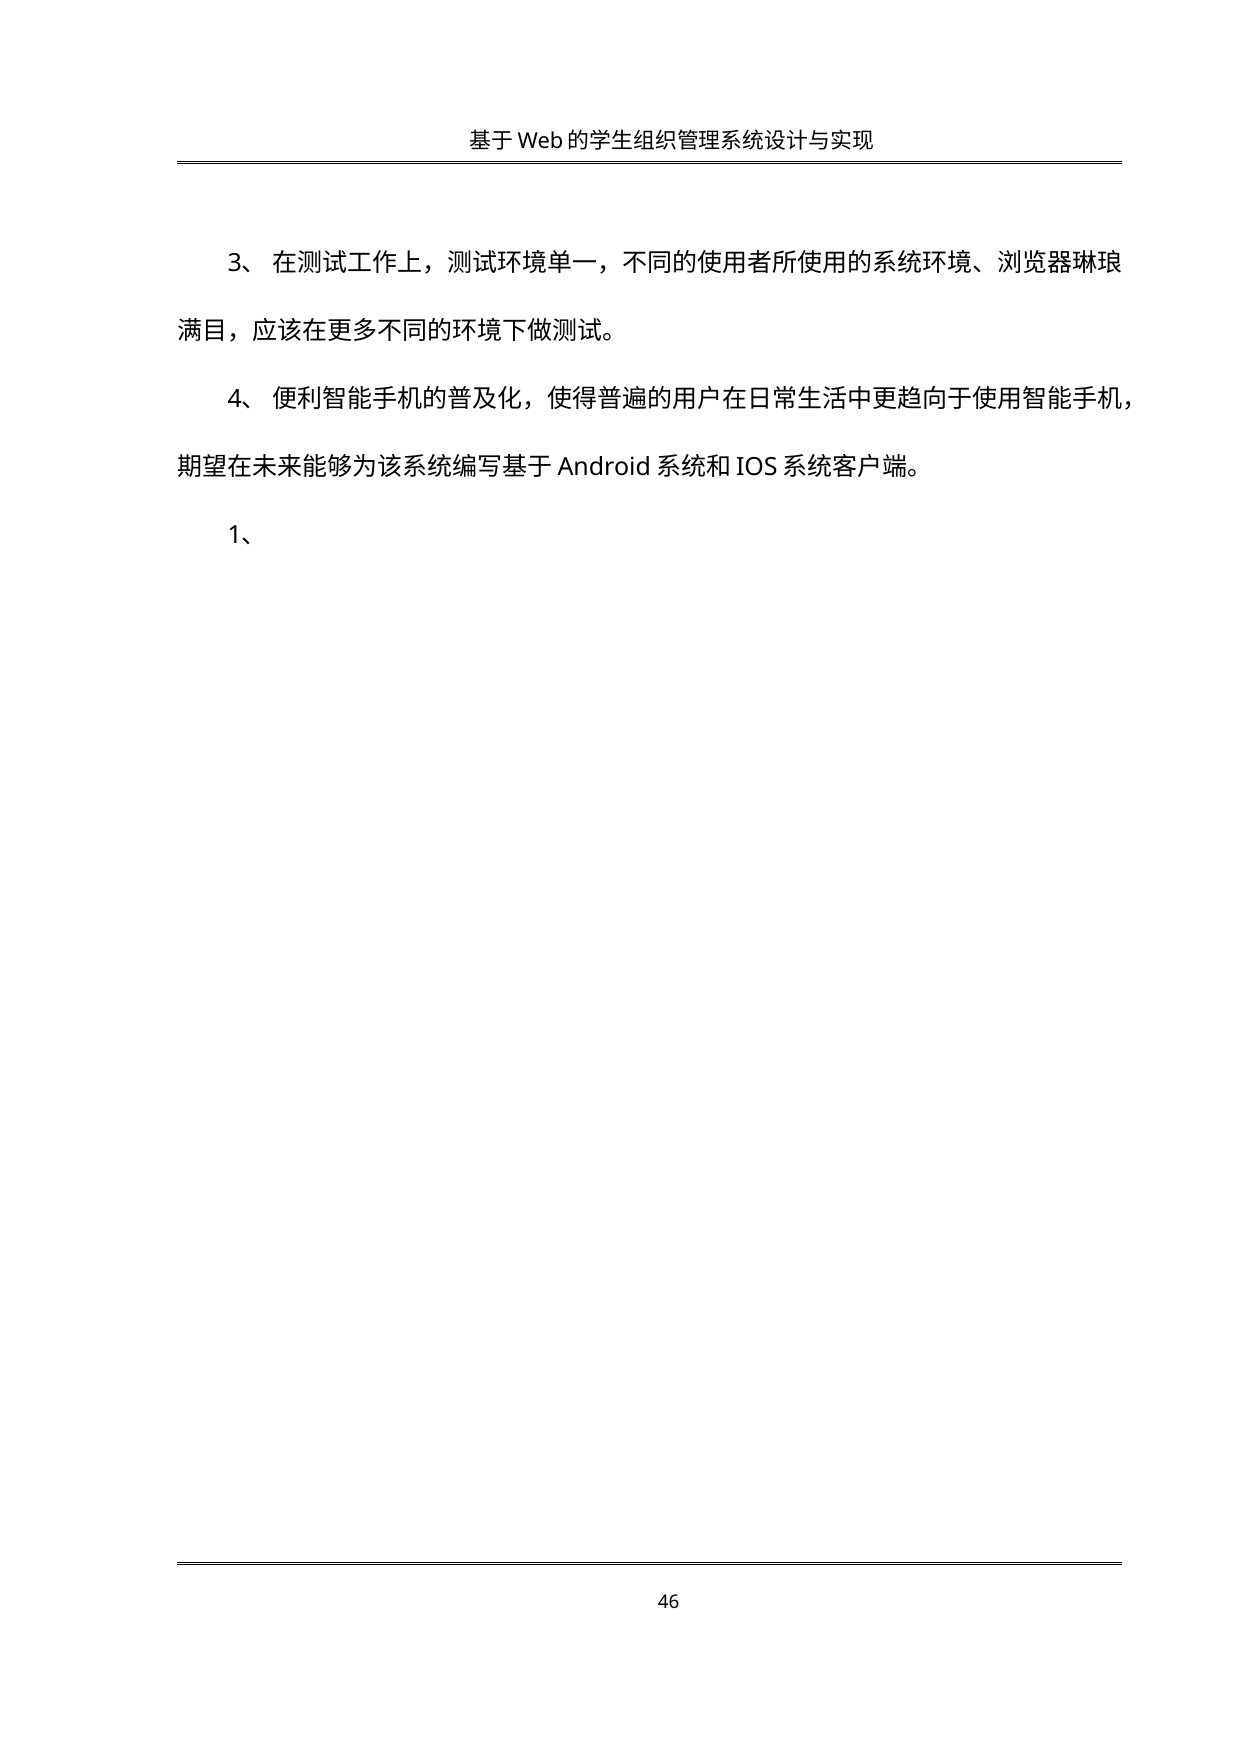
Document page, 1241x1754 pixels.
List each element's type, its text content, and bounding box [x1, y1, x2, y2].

list 在测试工作上，测试环境单一，不同的使用者所使用的系统环境、浏览器琳琅满目，应该在更多不同的环境下做测试。 [177, 227, 1122, 362]
list 便利智能手机的普及化，使得普遍的用户在日常生活中更趋向于使用智能手机，期望在未来能够为该系统编写基于Android系统和IOS系统客户端。 [177, 362, 1122, 498]
